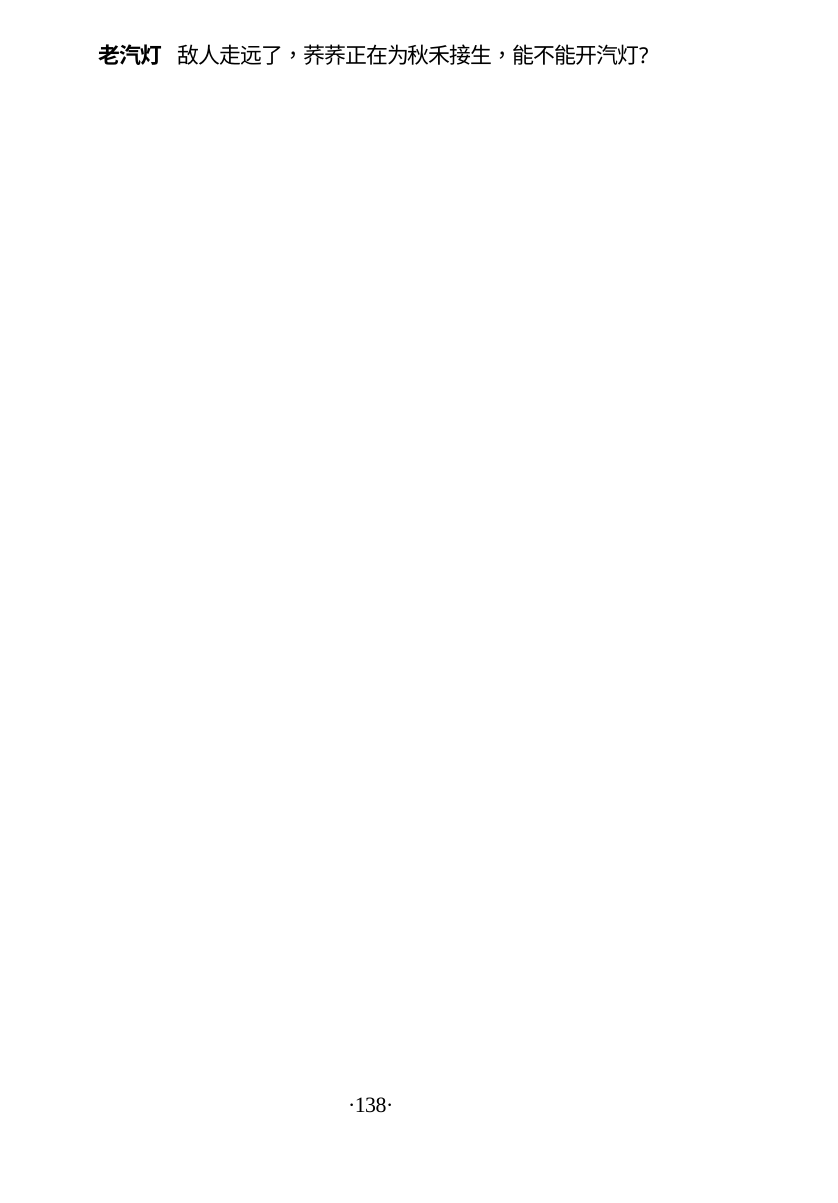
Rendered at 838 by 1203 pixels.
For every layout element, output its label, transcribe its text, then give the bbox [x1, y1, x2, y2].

text 老汽灯 敌人走远了，荞荞正在为秋禾接生，能不能开汽灯? [98, 42, 712, 69]
